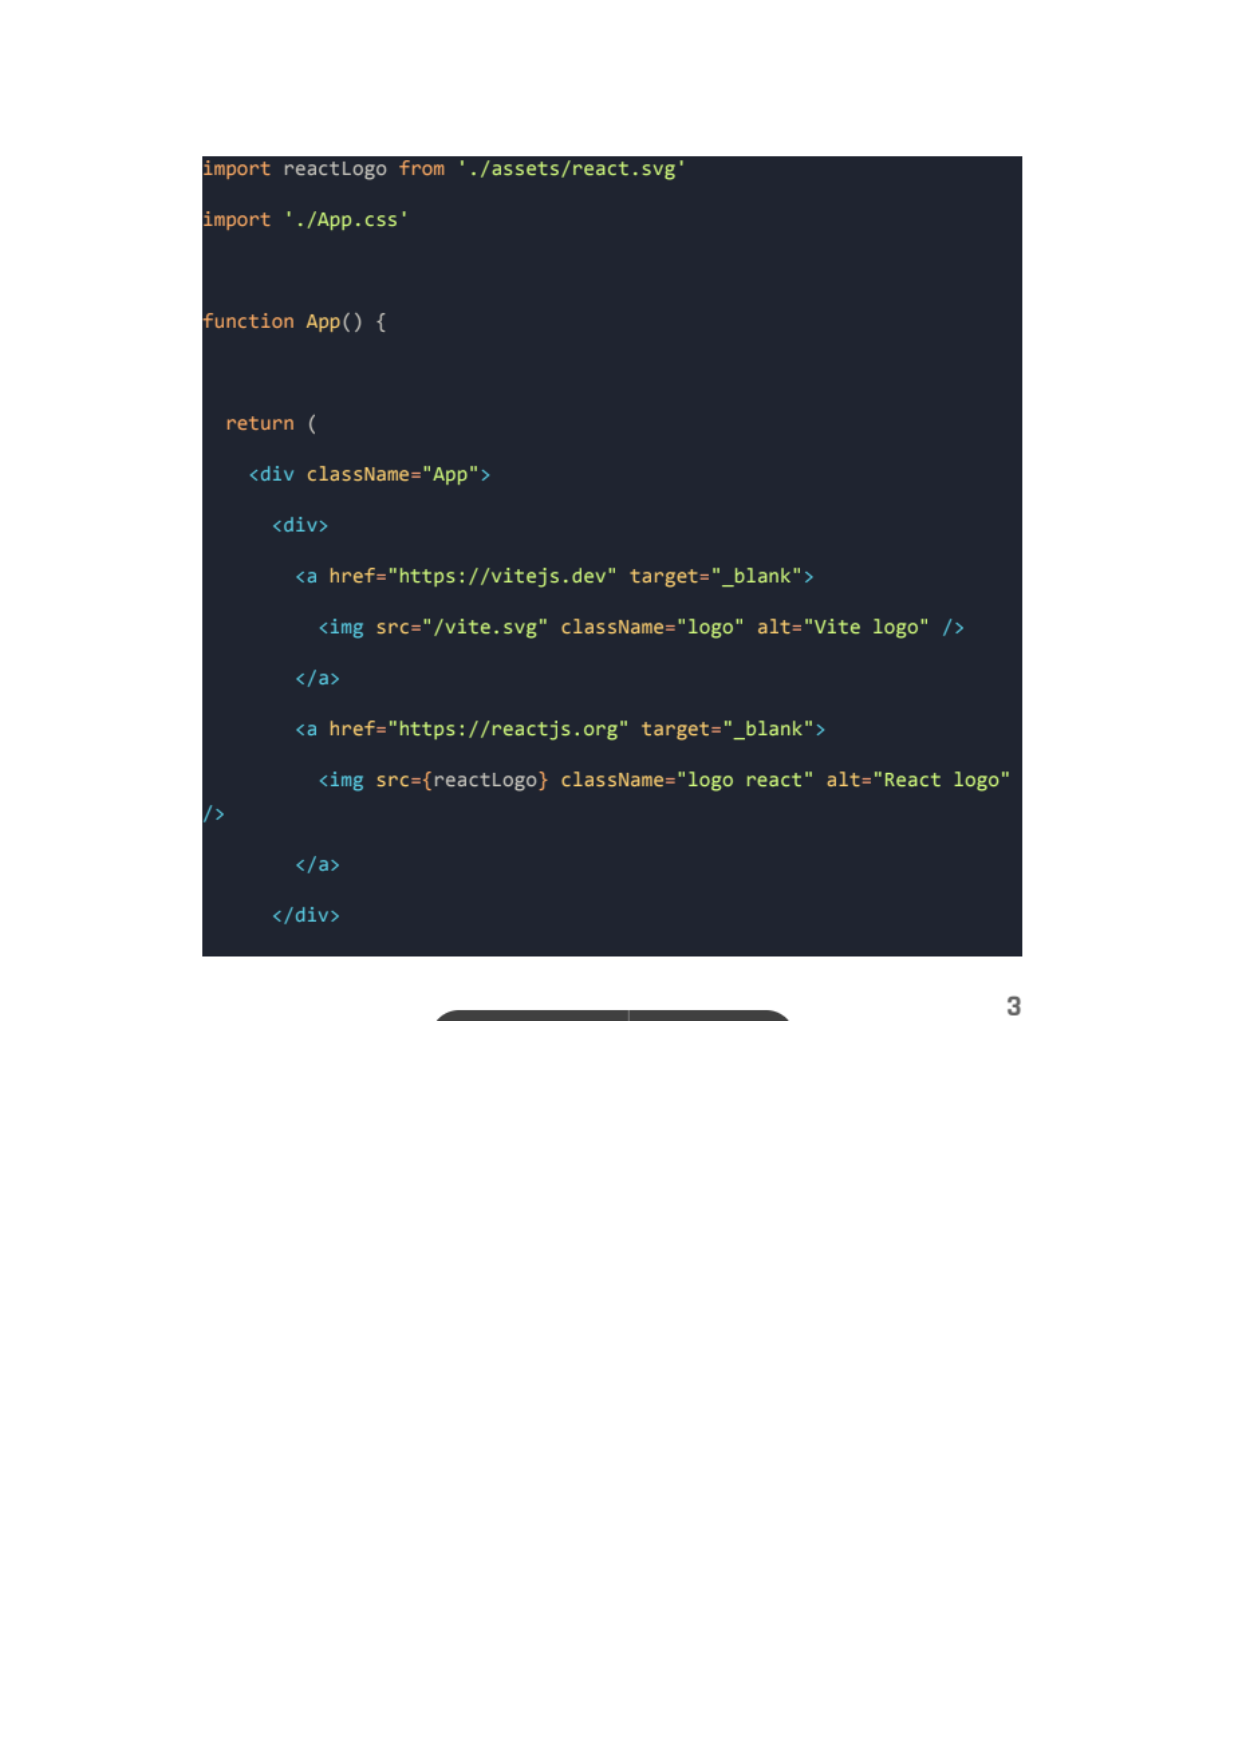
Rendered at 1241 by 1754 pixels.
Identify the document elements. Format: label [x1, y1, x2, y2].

picture [177, 147, 1063, 1021]
